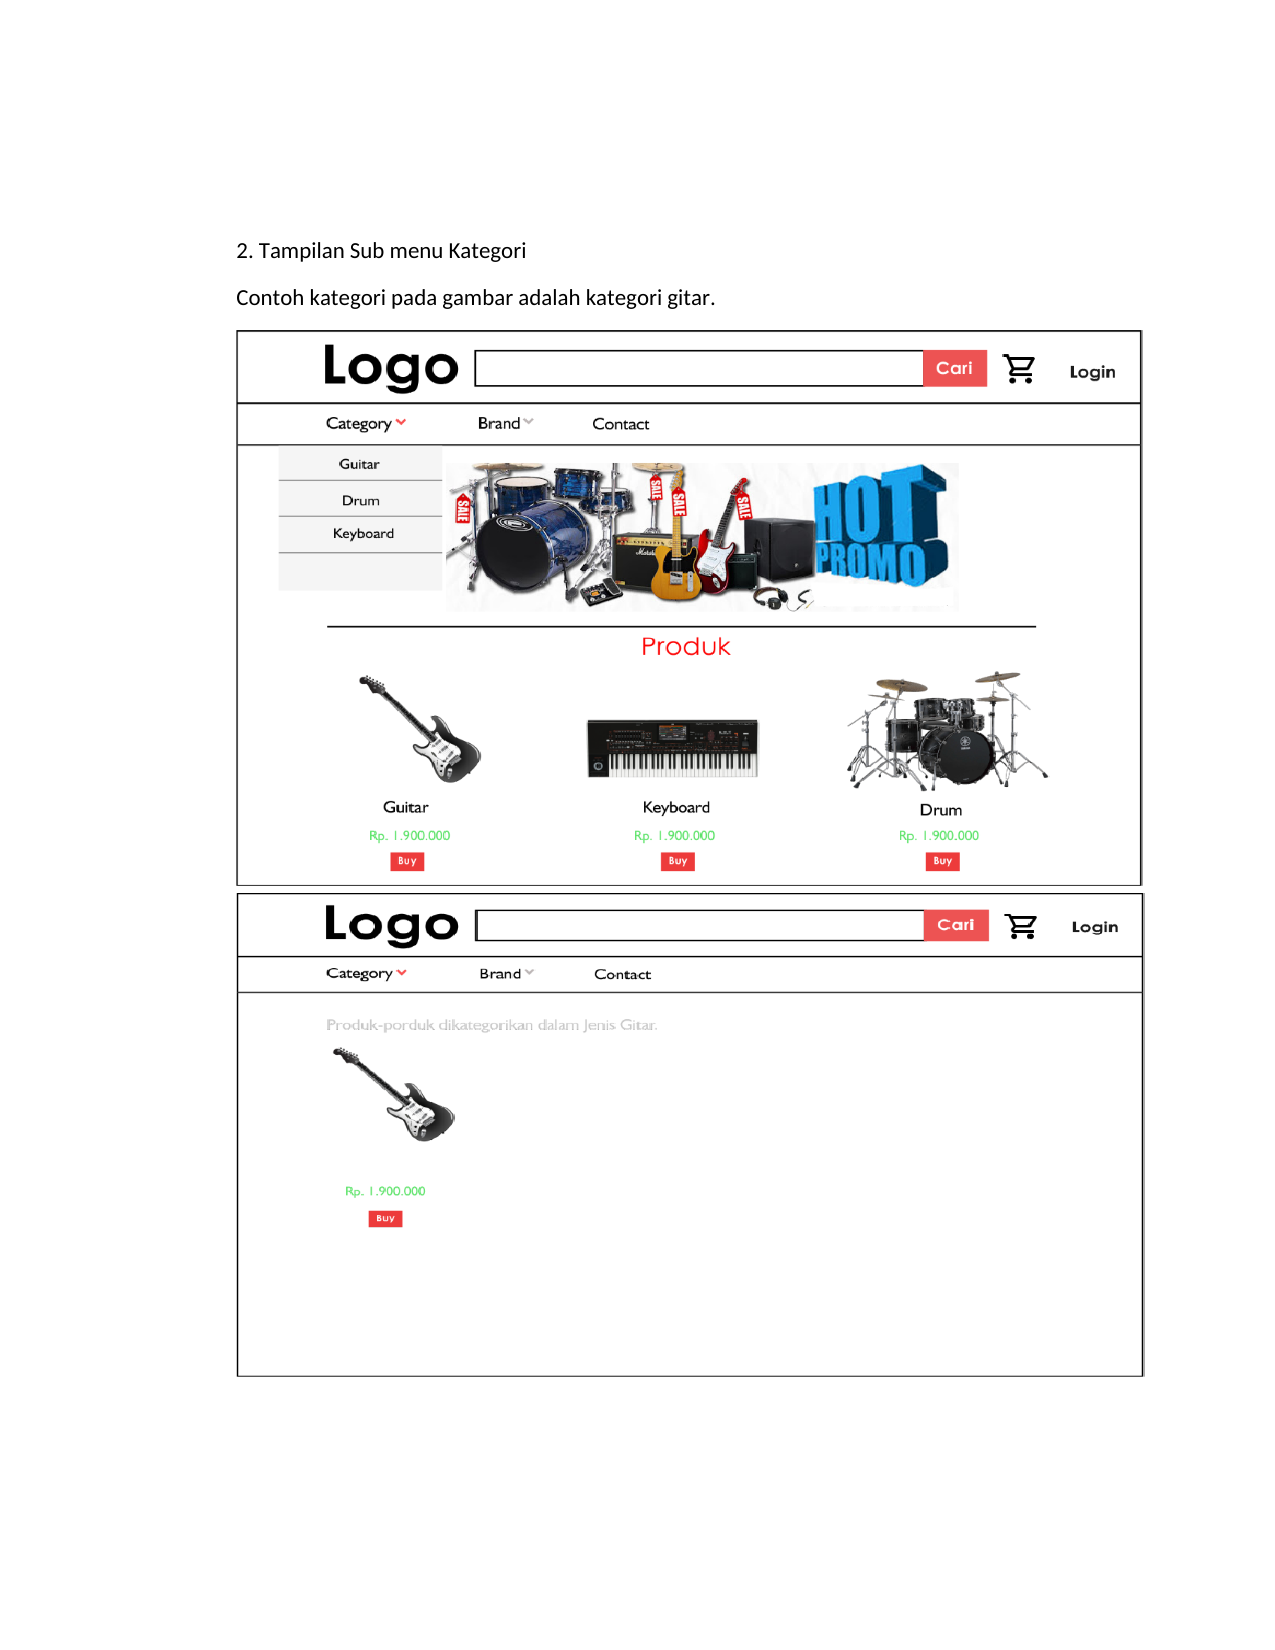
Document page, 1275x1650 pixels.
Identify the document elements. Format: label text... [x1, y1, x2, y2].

text Contoh kategori pada gambar adalah kategori gitar. [236, 283, 1098, 311]
picture [236, 893, 1145, 1377]
picture [236, 330, 1143, 886]
text 2. Tampilan Sub menu Kategori [236, 236, 1098, 264]
